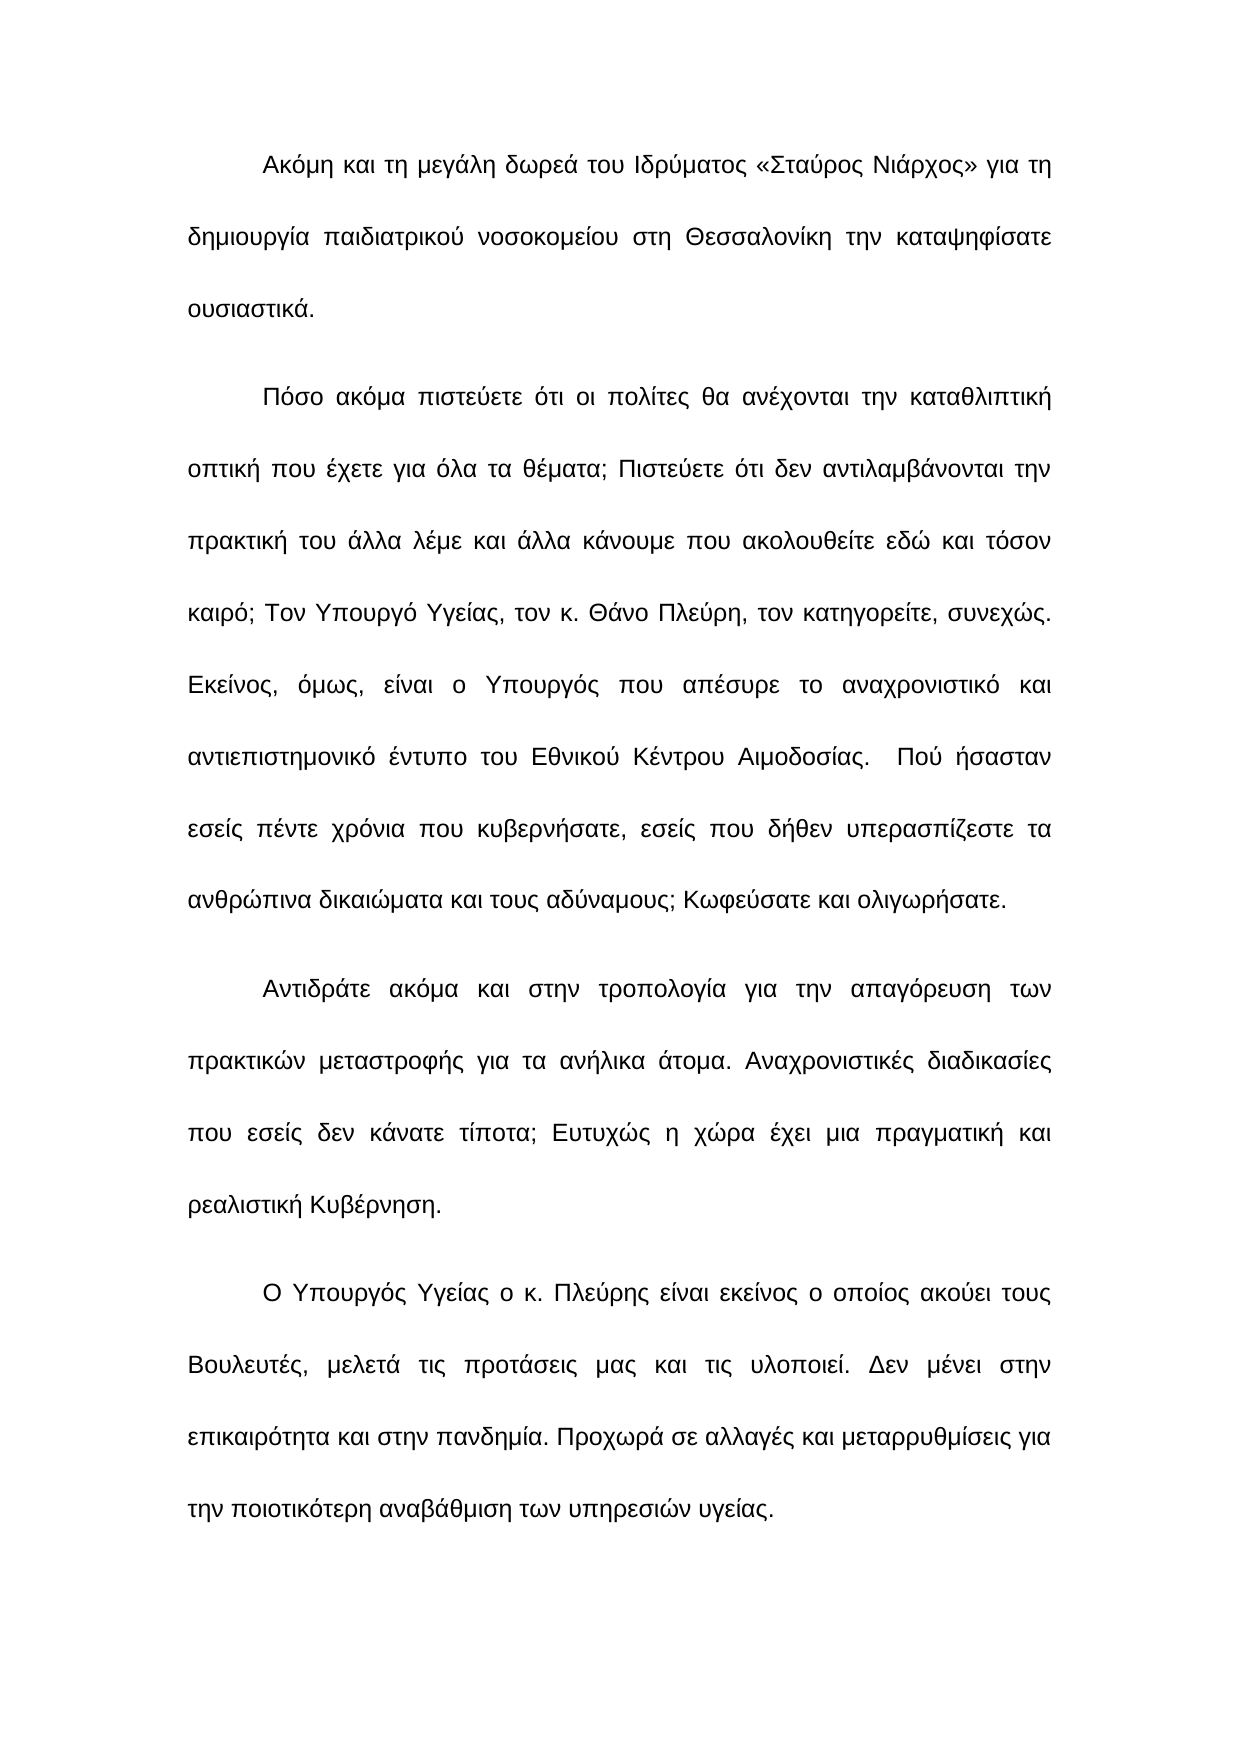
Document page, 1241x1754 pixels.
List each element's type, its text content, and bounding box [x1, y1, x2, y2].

text Ακόμη και τη μεγάλη δωρεά του Ιδρύματος «Σταύρος Νιάρχος» για τη δημιουργία παιδιατρικού νοσοκομείου στη Θεσσαλονίκη την καταψηφίσατε ουσιαστικά. [187, 150, 1053, 322]
text Ο Υπουργός Υγείας ο κ. Πλεύρης είναι εκείνος ο οποίος ακούει τους Βουλευτές, μελετά τις προτάσεις μας και τις υλοποιεί. Δεν μένει στην επικαιρότητα και στην πανδημία. Προχωρά σε αλλαγές και μεταρρυθμίσεις για την ποιοτικότερη αναβάθμιση των υπηρεσιών υγείας. [187, 1278, 1053, 1522]
text Αντιδράτε ακόμα και στην τροπολογία για την απαγόρευση των πρακτικών μεταστροφής για τα ανήλικα άτομα. Αναχρονιστικές διαδικασίες που εσείς δεν κάνατε τίποτα; Ευτυχώς η χώρα έχει μια πραγματική και ρεαλιστική Κυβέρνηση. [187, 974, 1053, 1218]
text Πόσο ακόμα πιστεύετε ότι οι πολίτες θα ανέχονται την καταθλιπτική οπτική που έχετε για όλα τα θέματα; Πιστεύετε ότι δεν αντιλαμβάνονται την πρακτική του άλλα λέμε και άλλα κάνουμε που ακολουθείτε εδώ και τόσον καιρό; Tον Υπουργό Υγείας, τον κ. Θάνο Πλεύρη, τον κατηγορείτε, συνεχώς. Εκείνος, όμως, είναι ο Υπουργός που απέσυρε το αναχρονιστικό και αντιεπιστημονικό έντυπο του Εθνικού Κέντρου Αιμοδοσίας. Πού ήσασταν εσείς πέντε χρόνια που κυβερνήσατε, εσείς που δήθεν υπερασπίζεστε τα ανθρώπινα δικαιώματα και τους αδύναμους; Κωφεύσατε και ολιγωρήσατε. [187, 382, 1053, 914]
